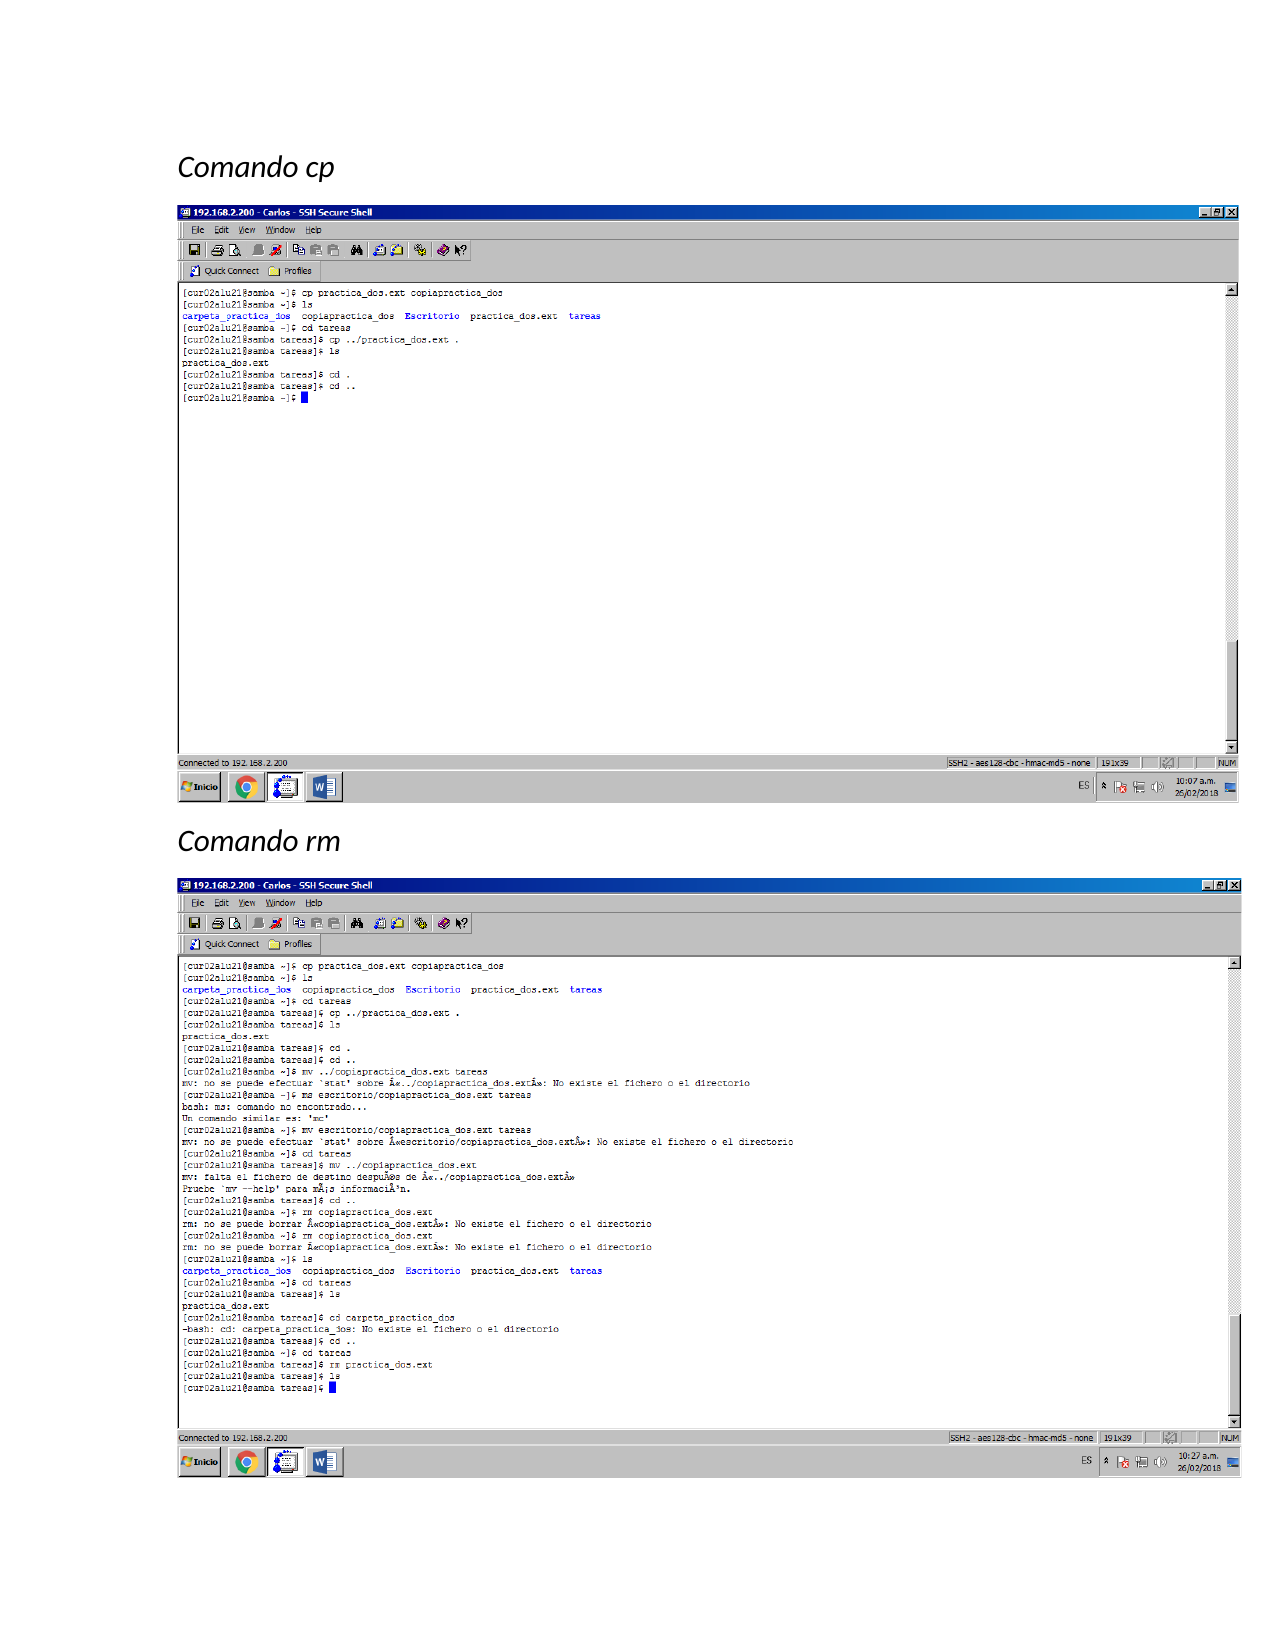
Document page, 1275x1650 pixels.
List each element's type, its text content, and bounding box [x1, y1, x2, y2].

text Comando cp [177, 148, 1098, 186]
picture [177, 878, 1242, 1478]
text Comando rm [177, 821, 1098, 859]
picture [177, 205, 1239, 803]
